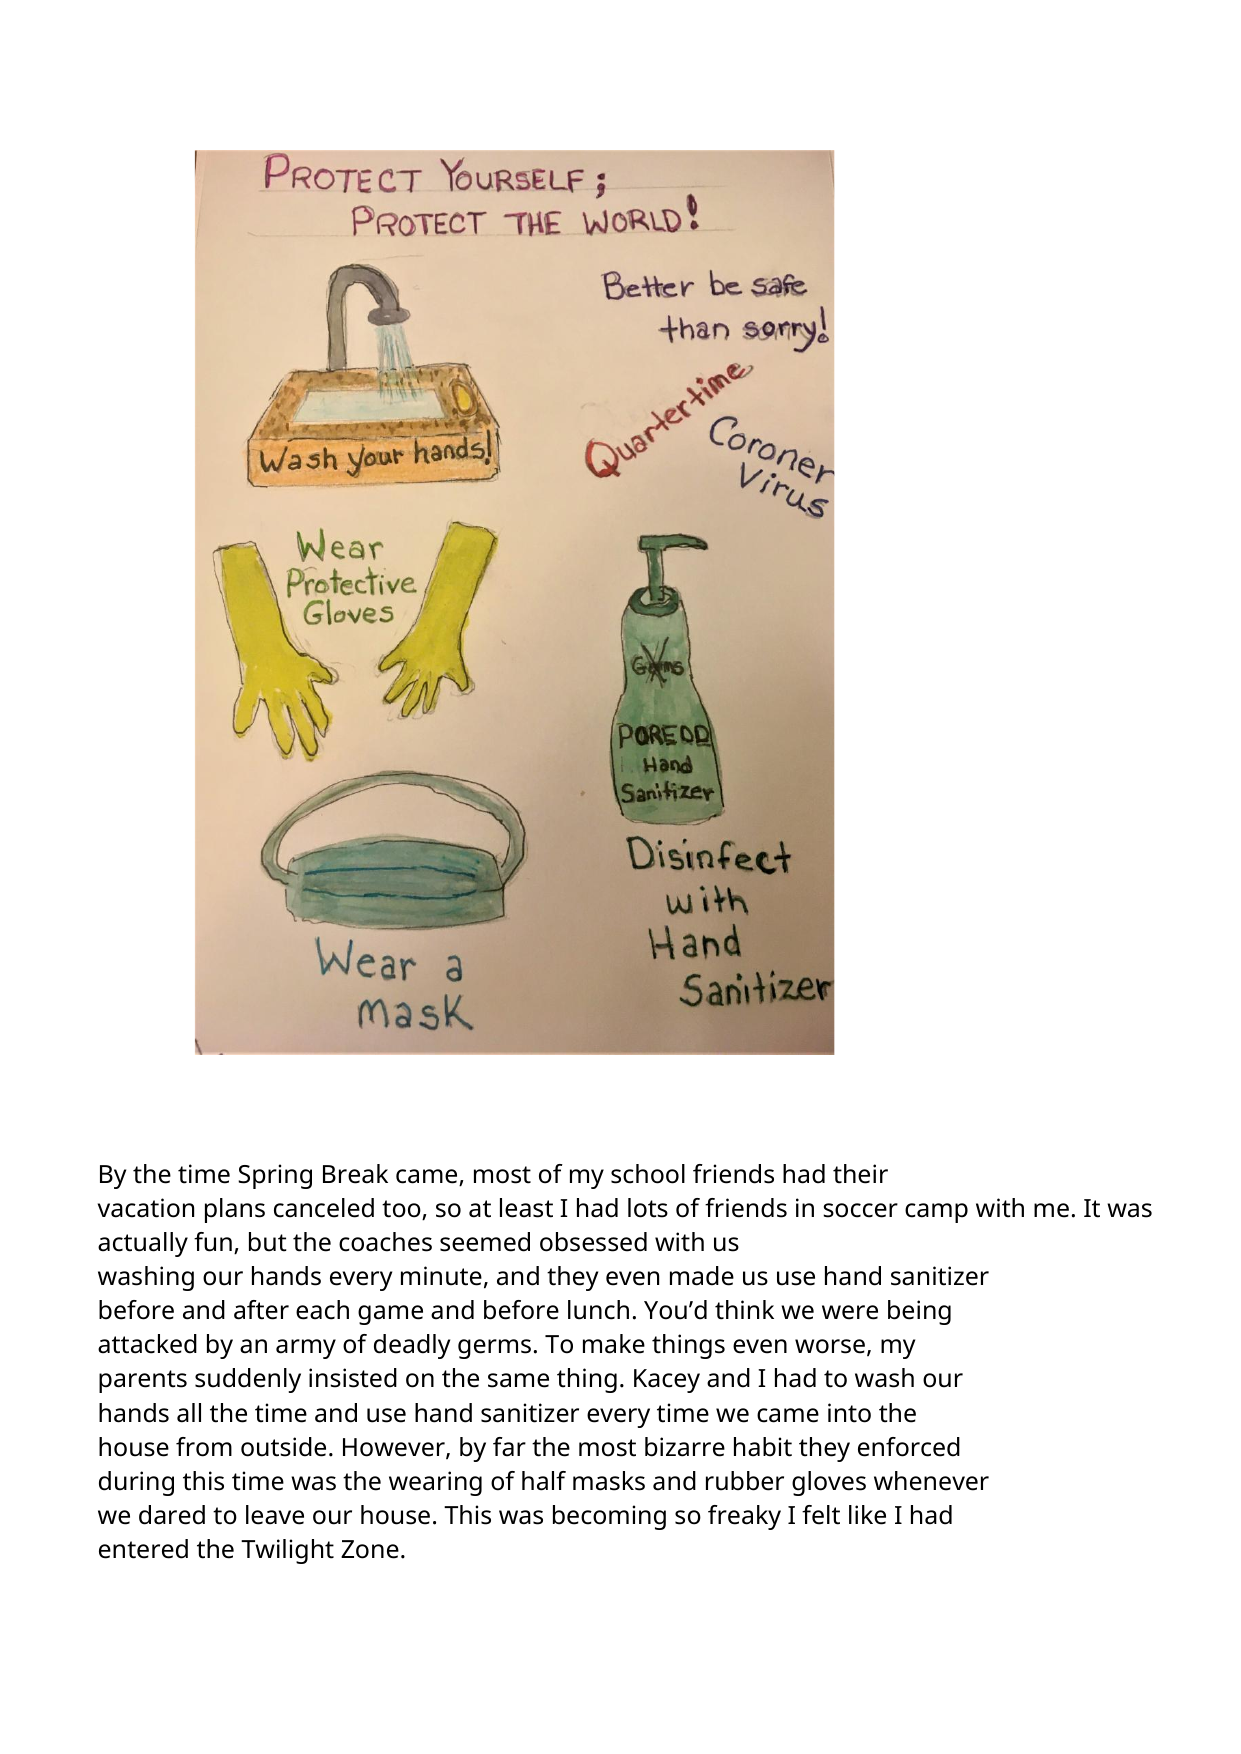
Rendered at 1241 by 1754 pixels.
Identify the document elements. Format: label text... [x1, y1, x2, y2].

text during this time was the wearing of half masks and rubber gloves whenever [97, 1463, 1188, 1497]
text By the time Spring Break came, most of my school friends had their [97, 1157, 1188, 1191]
text before and after each game and before lunch. You’d think we were being [97, 1293, 1188, 1327]
text entered the Twilight Zone. [97, 1531, 1188, 1566]
text parents suddenly insisted on the same thing. Kacey and I had to wash our [97, 1361, 1188, 1395]
text we dared to leave our house. This was becoming so freaky I felt like I had [97, 1497, 1188, 1531]
text attacked by an army of deadly germs. To make things even worse, my [97, 1327, 1188, 1361]
text vacation plans canceled too, so at least I had lots of friends in soccer camp with me. It was actually fun, but the coaches seemed obsessed with us [97, 1191, 1188, 1259]
text house from outside. However, by far the most bizarre habit they enforced [97, 1429, 1188, 1463]
picture [194, 150, 835, 1055]
text washing our hands every minute, and they even made us use hand sanitizer [97, 1259, 1188, 1293]
text hands all the time and use hand sanitizer every time we came into the [97, 1395, 1188, 1429]
